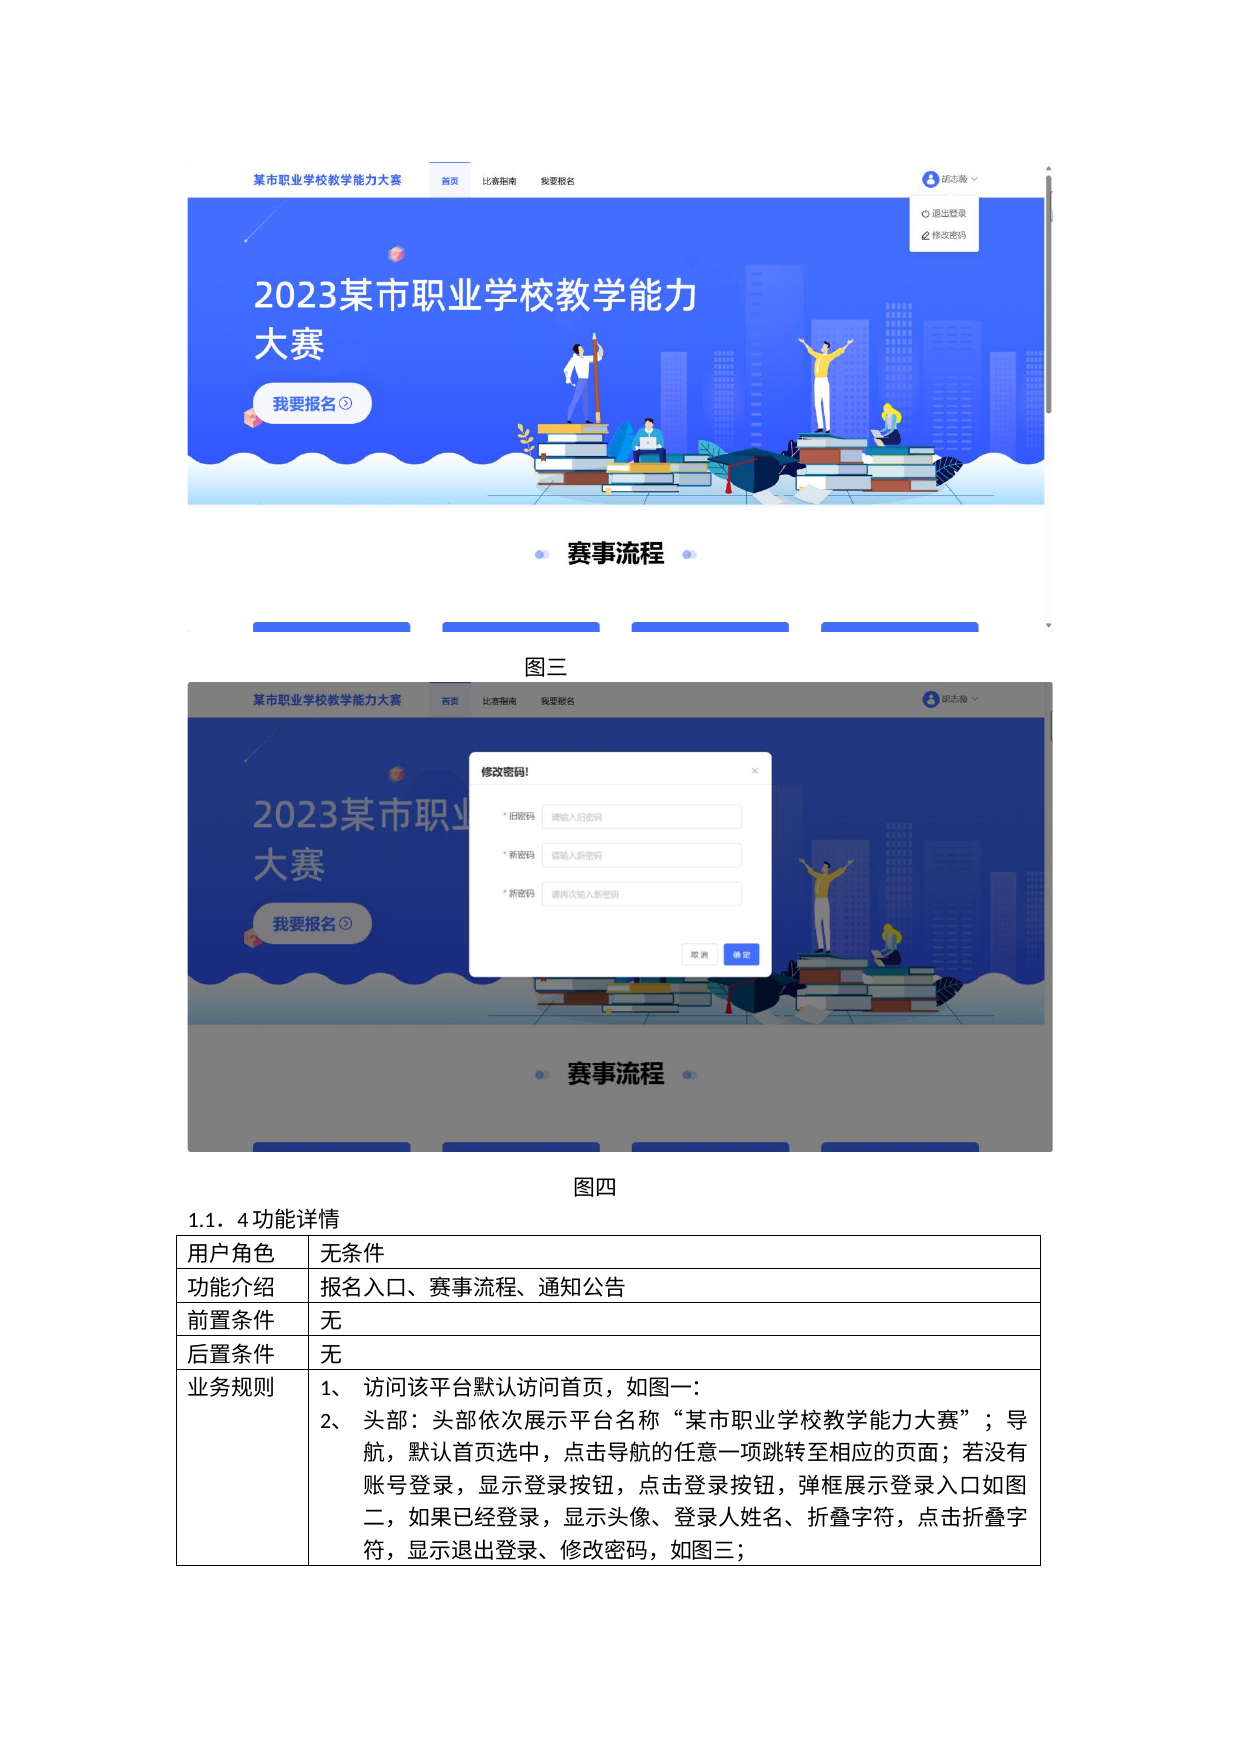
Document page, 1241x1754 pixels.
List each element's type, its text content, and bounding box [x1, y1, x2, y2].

picture [187, 682, 1053, 1152]
table_cell 后置条件 [177, 1336, 308, 1369]
text 图四 [187, 1169, 1053, 1202]
table_cell 功能介绍 [177, 1269, 308, 1302]
table_header 用户角色 [177, 1236, 308, 1268]
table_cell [309, 1370, 1040, 1565]
picture [187, 162, 1053, 632]
text 1.1．4功能详情 [187, 1202, 1053, 1234]
table_cell 报名入口、赛事流程、通知公告 [309, 1269, 1040, 1302]
table_cell 业务规则 [177, 1370, 308, 1565]
table_header 无条件 [309, 1236, 1040, 1268]
table_cell 无 [309, 1303, 1040, 1335]
table_cell 无 [309, 1336, 1040, 1369]
table_cell 前置条件 [177, 1303, 308, 1335]
text 图三 [187, 649, 1053, 682]
